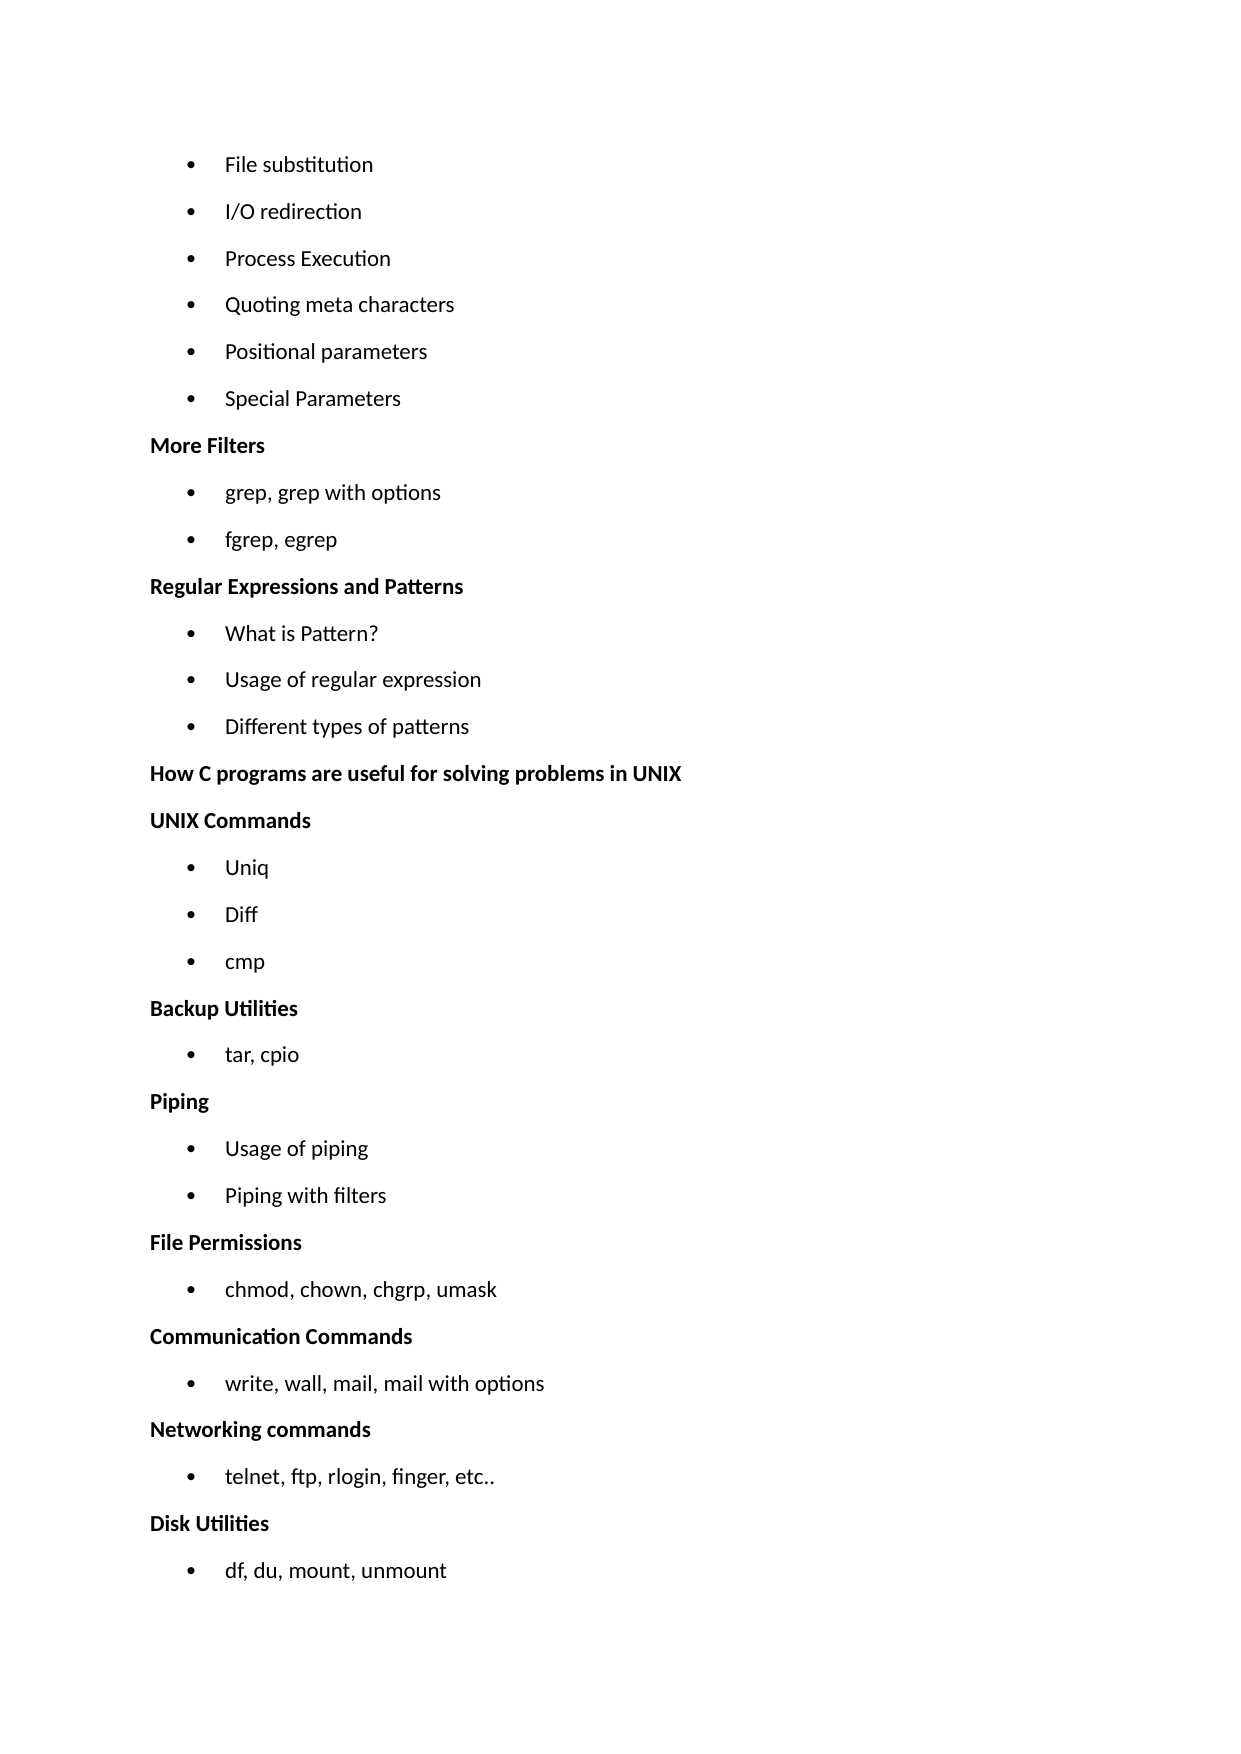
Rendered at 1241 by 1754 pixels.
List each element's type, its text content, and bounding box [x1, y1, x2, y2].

text Backup Utilities [150, 994, 1090, 1022]
list File substitution [187, 150, 1090, 178]
list Uniq [187, 853, 1090, 881]
text UNIX Commands [150, 806, 1090, 834]
list What is Pattern? [187, 619, 1090, 647]
list fgrep, egrep [187, 525, 1090, 553]
text Disk Utilities [150, 1509, 1090, 1537]
text How C programs are useful for solving problems in UNIX [150, 759, 1090, 787]
list Positional parameters [187, 337, 1090, 366]
list write, wall, mail, mail with options [187, 1369, 1090, 1397]
list Piping with filters [187, 1181, 1090, 1209]
list telnet, ftp, rlogin, finger, etc.. [187, 1462, 1090, 1491]
list df, du, mount, unmount [187, 1556, 1090, 1584]
list tar, cpio [187, 1041, 1090, 1069]
list Process Execution [187, 244, 1090, 272]
text Regular Expressions and Patterns [150, 572, 1090, 600]
list Usage of piping [187, 1134, 1090, 1162]
list cmp [187, 947, 1090, 975]
list Special Parameters [187, 384, 1090, 412]
text File Permissions [150, 1228, 1090, 1256]
list I/O redirection [187, 197, 1090, 225]
text More Filters [150, 431, 1090, 459]
list Usage of regular expression [187, 666, 1090, 694]
list Diff [187, 900, 1090, 928]
list chmod, chown, chgrp, umask [187, 1275, 1090, 1303]
text Networking commands [150, 1416, 1090, 1444]
text Piping [150, 1087, 1090, 1116]
list Different types of patterns [187, 712, 1090, 741]
text Communication Commands [150, 1322, 1090, 1350]
list Quoting meta characters [187, 291, 1090, 319]
list grep, grep with options [187, 478, 1090, 506]
